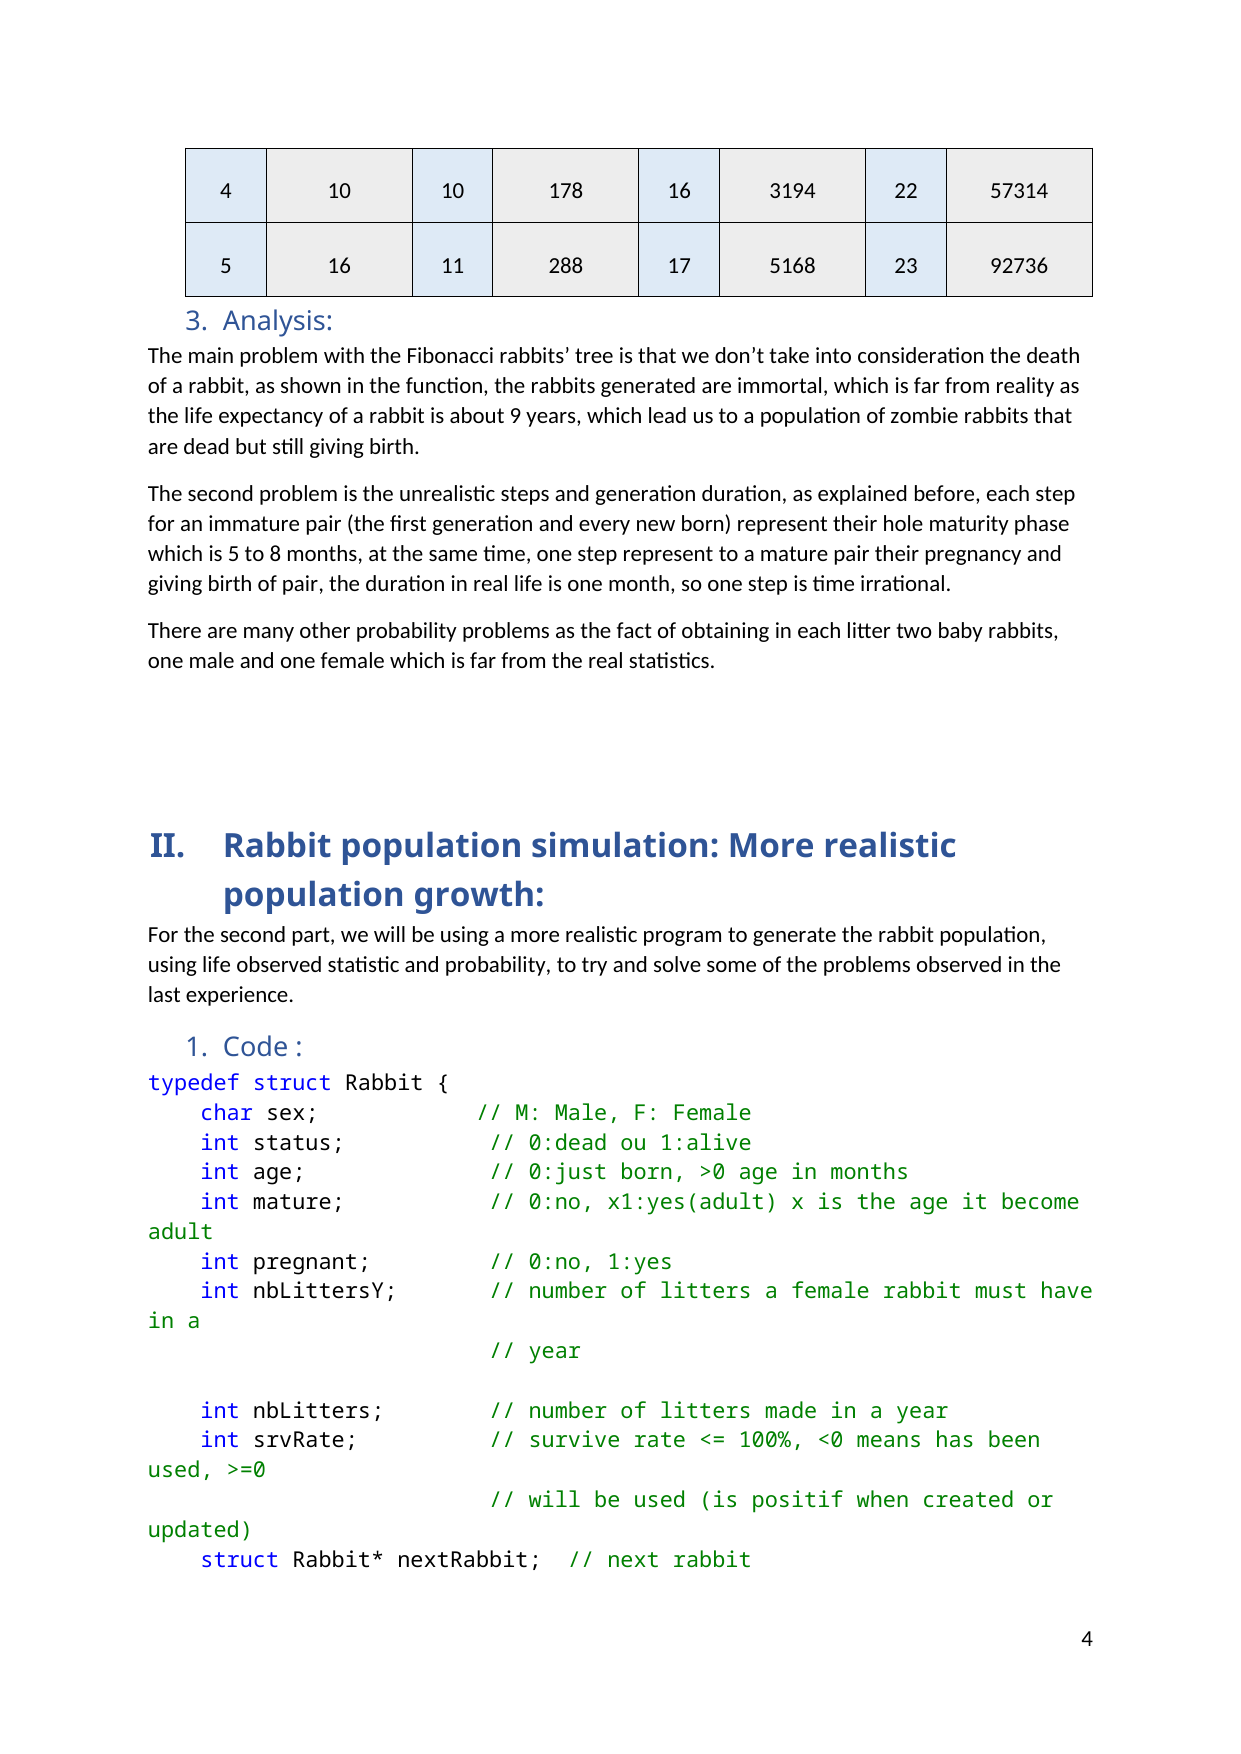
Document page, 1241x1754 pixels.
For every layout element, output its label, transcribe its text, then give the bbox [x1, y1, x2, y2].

text // year [148, 1335, 1093, 1365]
text char sex; // M: Male, F: Female [148, 1097, 1093, 1126]
text int nbLittersY; // number of litters a female rabbit must have in a [148, 1275, 1093, 1335]
text int pregnant; // 0:no, 1:yes [148, 1246, 1093, 1275]
text The second problem is the unrealistic steps and generation duration, as explained before, each step for an immature pair (the first generation and every new born) represent their hole maturity phase which is 5 to 8 months, at the same time, one step represent to a mature pair their pregnancy and giving birth of pair, the duration in real life is one month, so one step is time irrational. [148, 479, 1093, 597]
table_cell 57314 [947, 149, 1092, 222]
text There are many other probability problems as the fact of obtaining in each litter two baby rabbits, one male and one female which is far from the real statistics. [148, 616, 1093, 674]
subtitle Code : [185, 1027, 1093, 1064]
text The main problem with the Fibonacci rabbits’ tree is that we don’t take into consideration the death of a rabbit, as shown in the function, the rabbits generated are immortal, which is far from reality as the life expectancy of a rabbit is about 9 years, which lead us to a population of zombie rabbits that are dead but still giving birth. [148, 341, 1093, 460]
text // will be used (is positif when created or updated) [148, 1484, 1093, 1543]
subtitle Rabbit population simulation: More realistic population growth: [185, 822, 1093, 916]
table_cell 288 [493, 223, 638, 296]
subtitle Analysis: [185, 301, 1093, 338]
table_cell 10 [413, 149, 492, 222]
table_cell 4 [186, 149, 266, 222]
text int mature; // 0:no, x1:yes(adult) x is the age it become adult [148, 1186, 1093, 1246]
text int nbLitters; // number of litters made in a year [148, 1394, 1093, 1424]
text For the second part, we will be using a more realistic program to generate the rabbit population, using life observed statistic and probability, to try and solve some of the problems observed in the last experience. [148, 920, 1093, 1008]
table_cell 16 [267, 223, 412, 296]
text typedef struct Rabbit { [148, 1067, 1093, 1097]
text int status; // 0:dead ou 1:alive [148, 1126, 1093, 1156]
table_cell 92736 [947, 223, 1092, 296]
table_cell 178 [493, 149, 638, 222]
table_cell 10 [267, 149, 412, 222]
table_cell 16 [639, 149, 719, 222]
text int age; // 0:just born, >0 age in months [148, 1156, 1093, 1186]
table_cell 11 [413, 223, 492, 296]
table_cell 3194 [720, 149, 865, 222]
text struct Rabbit* nextRabbit; // next rabbit [148, 1543, 1093, 1573]
table_cell 5168 [720, 223, 865, 296]
table_cell 5 [186, 223, 266, 296]
table_cell 17 [639, 223, 719, 296]
text int srvRate; // survive rate <= 100%, <0 means has been used, >=0 [148, 1424, 1093, 1484]
table_cell 23 [866, 223, 946, 296]
table_cell 22 [866, 149, 946, 222]
